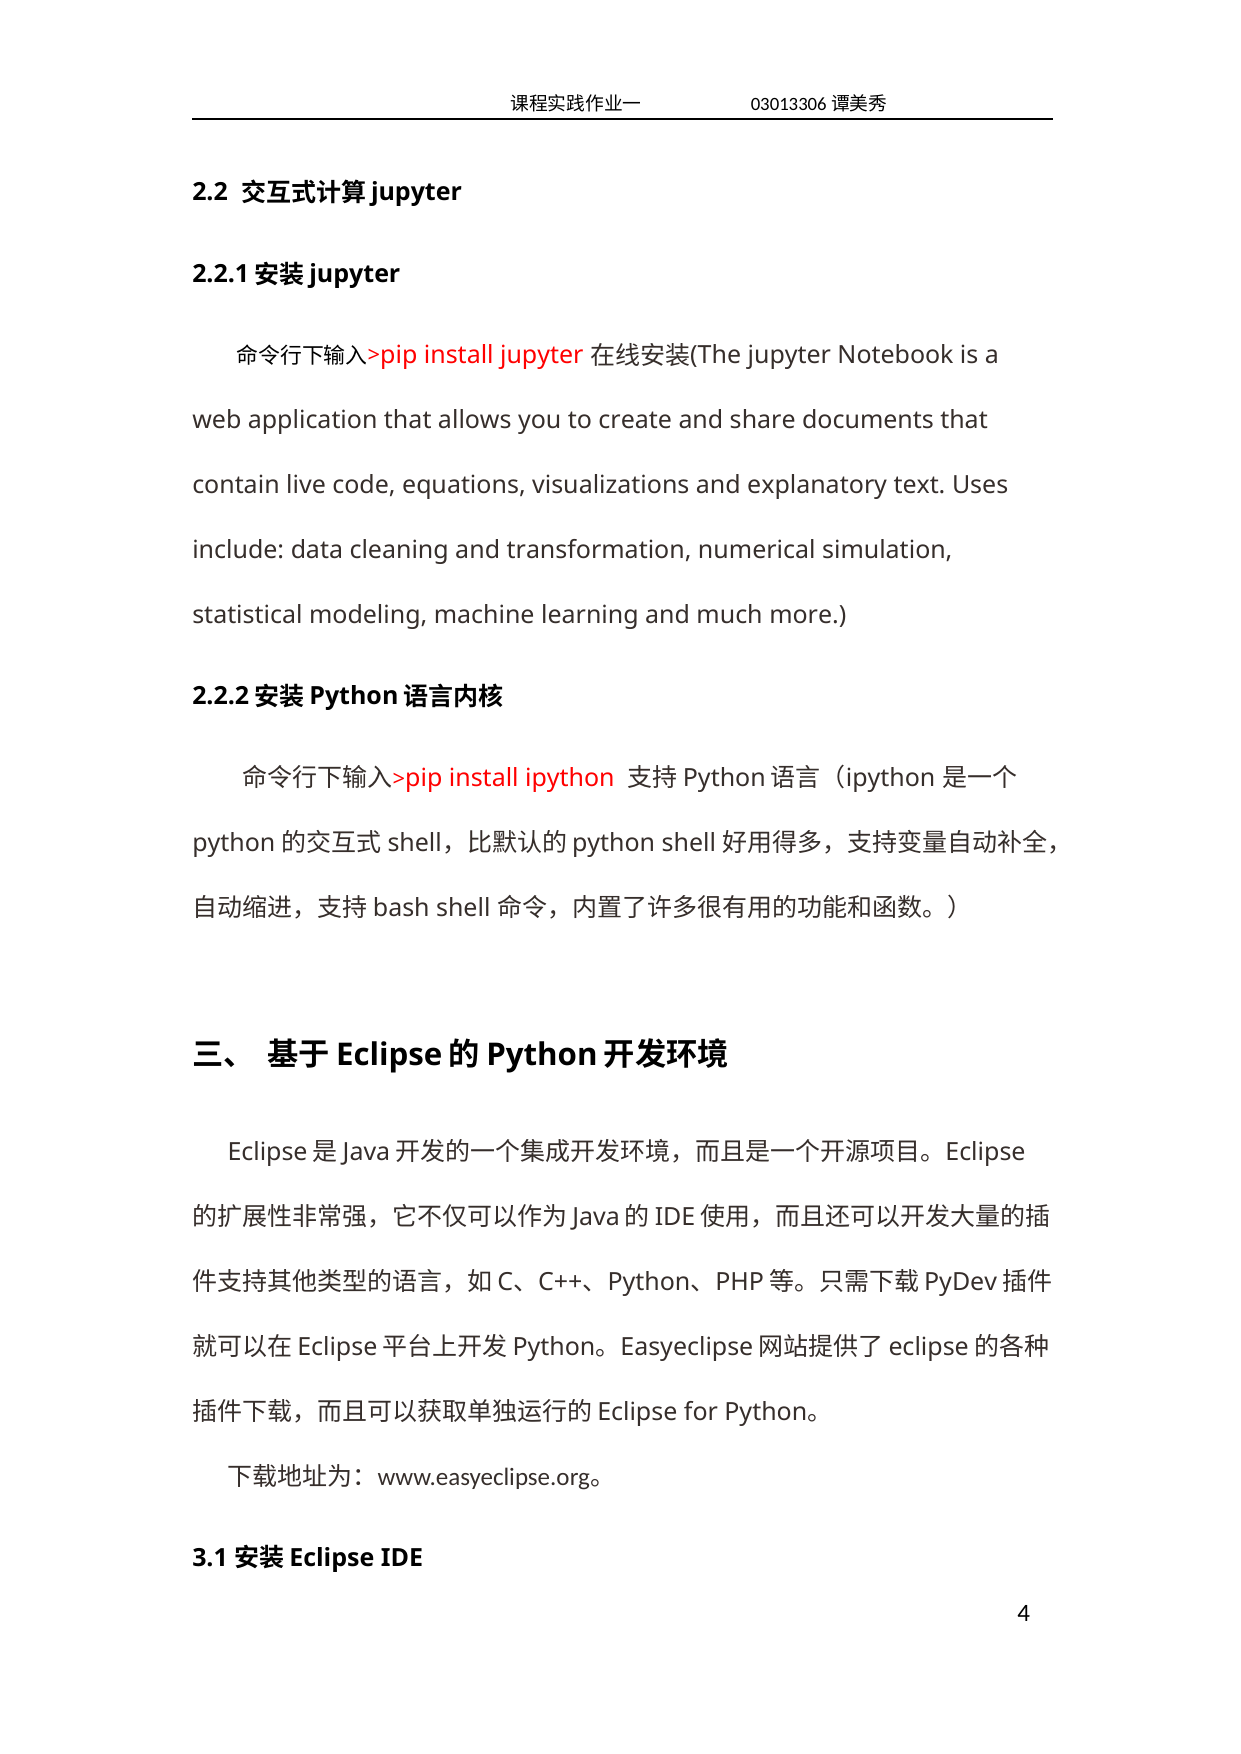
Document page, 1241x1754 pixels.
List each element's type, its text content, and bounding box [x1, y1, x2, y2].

text 命令行下输入>pip install ipython 支持Python语言（ipython 是一个 python 的交互式 shell，比默认的python shell 好用得多，支持变量自动补全，自动缩进，支持 bash shell 命令，内置了许多很有用的功能和函数。） [192, 743, 1053, 938]
text 3.1 安装Eclipse IDE [192, 1523, 1053, 1588]
text 2.2.2安装Python语言内核 [192, 662, 1053, 727]
text Eclipse是Java开发的一个集成开发环境，而且是一个开源项目。Eclipse的扩展性非常强，它不仅可以作为Java的IDE使用，而且还可以开发大量的插件支持其他类型的语言，如C、C++、Python、PHP等。只需下载PyDev插件就可以在Eclipse平台上开发Python。Easyeclipse网站提供了eclipse的各种插件下载，而且可以获取单独运行的Eclipse for Python。 [192, 1117, 1053, 1442]
list 基于Eclipse的Python开发环境 [192, 1020, 1053, 1085]
text 2.2 交互式计算jupyter [192, 158, 1053, 223]
text 命令行下输入>pip install jupyter 在线安装(The jupyter Notebook is a web application that allows you to create and share documents that contain live code, equations, visualizations and explanatory text. Uses include: data cleaning and transformation, numerical simulation, statistical modeling, machine learning and much more.) [192, 321, 1053, 646]
text 下载地址为：www.easyeclipse.org。 [192, 1442, 1053, 1507]
text 2.2.1安装jupyter [192, 240, 1053, 305]
